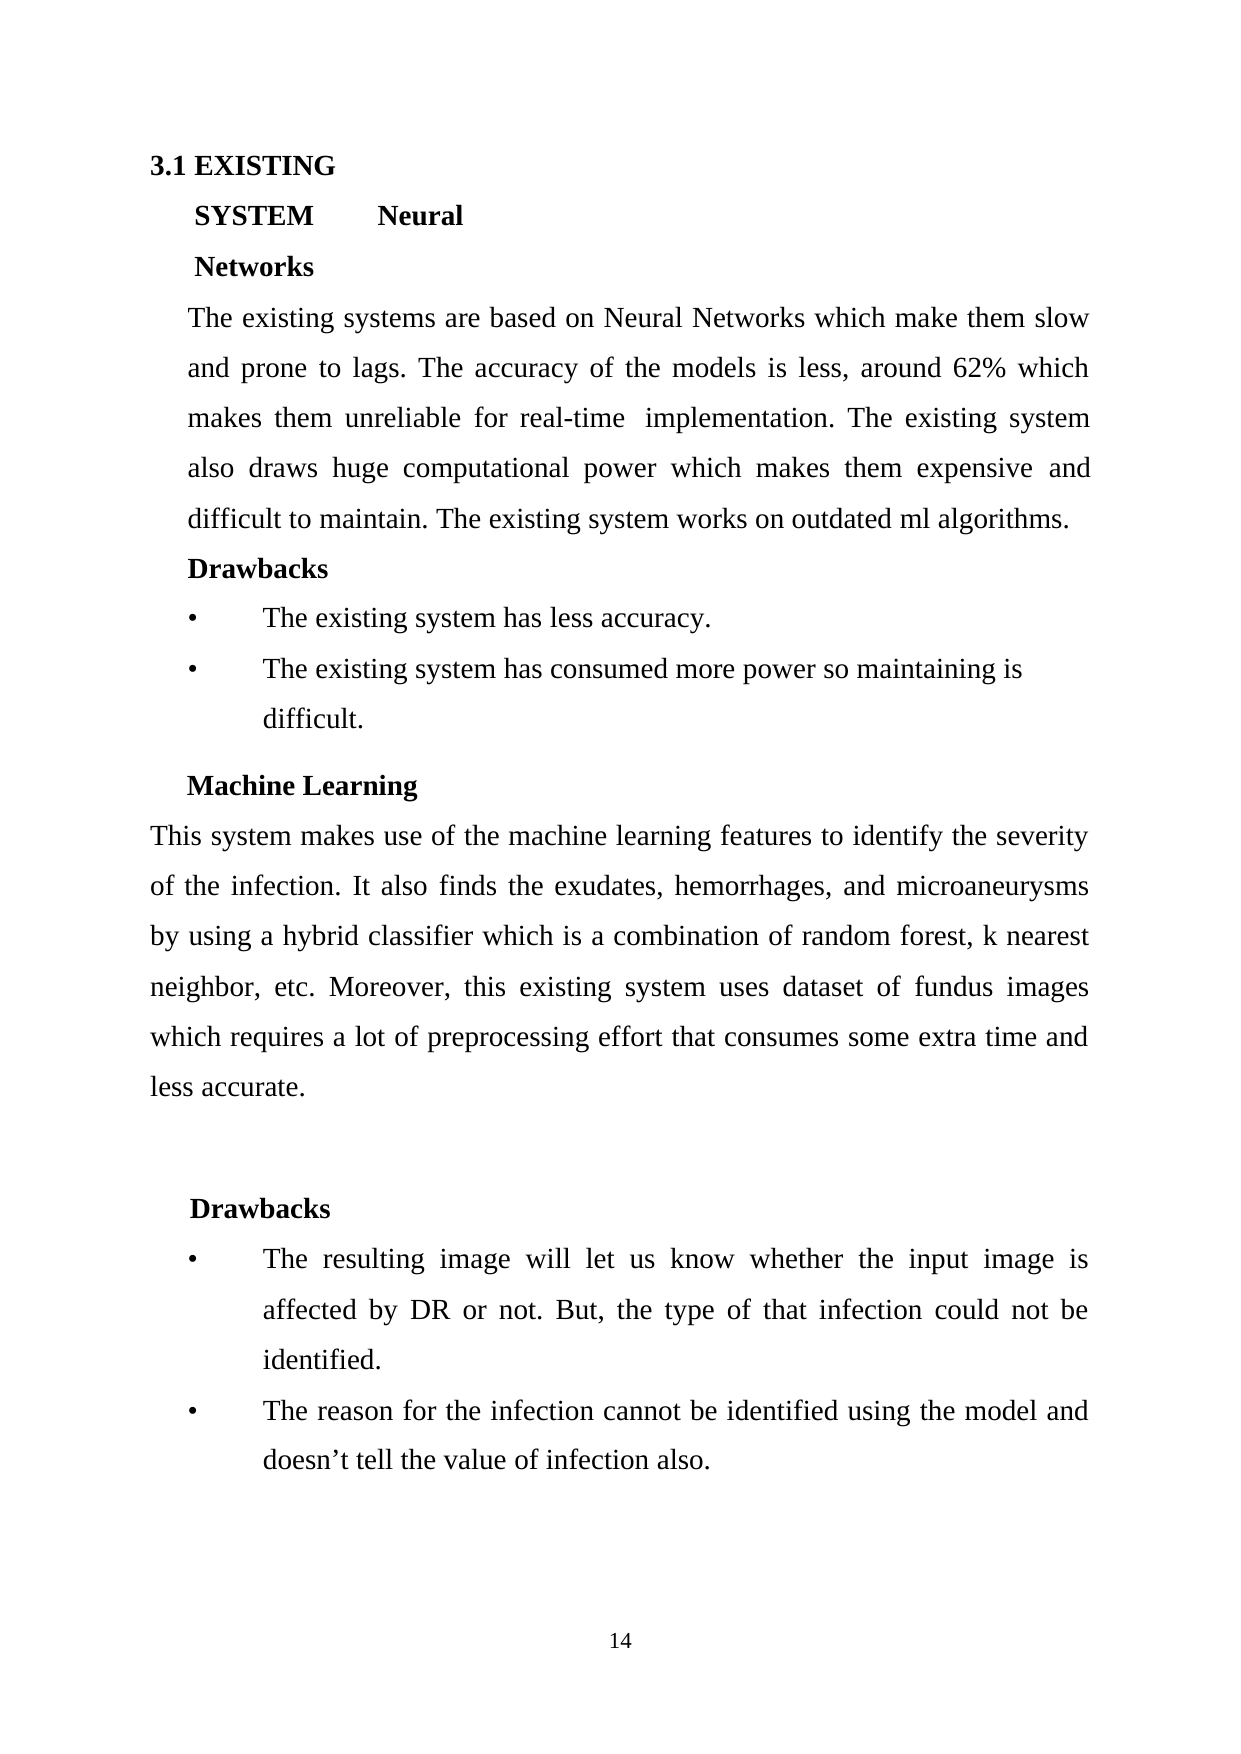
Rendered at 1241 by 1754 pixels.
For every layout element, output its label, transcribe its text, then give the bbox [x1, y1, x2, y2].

text This system makes use of the machine learning features to identify the severity of the infection. It also finds the exudates, hemorrhages, and microaneurysms by using a hybrid classifier which is a combination of random forest, k nearest neighbor, etc. Moreover, this existing system uses dataset of fundus images which requires a lot of preprocessing effort that consumes some extra time and less accurate. [150, 818, 1090, 1103]
subtitle Drawbacks [187, 551, 1221, 585]
subtitle EXISTING SYSTEM Neural Networks [150, 148, 463, 283]
list The existing system has consumed more power so maintaining is difficult. [187, 651, 1089, 734]
list The resulting image will let us know whether the input image is affected by DR or not. But, the type of that infection could not be identified. [187, 1242, 1089, 1376]
list The reason for the infection cannot be identified using the model and doesn’t tell the value of infection also. [187, 1393, 1089, 1476]
subtitle Drawbacks [127, 1192, 1221, 1225]
list The existing system has less accuracy. [187, 601, 1221, 634]
text The existing systems are based on Neural Networks which make them slow and prone to lags. The accuracy of the models is less, around 62% which makes them unreliable for real-time implementation. The existing system also draws huge computational power which makes them expensive and difficult to maintain. The existing system works on outdated ml algorithms. [187, 300, 1091, 534]
subtitle Machine Learning [187, 768, 1221, 801]
